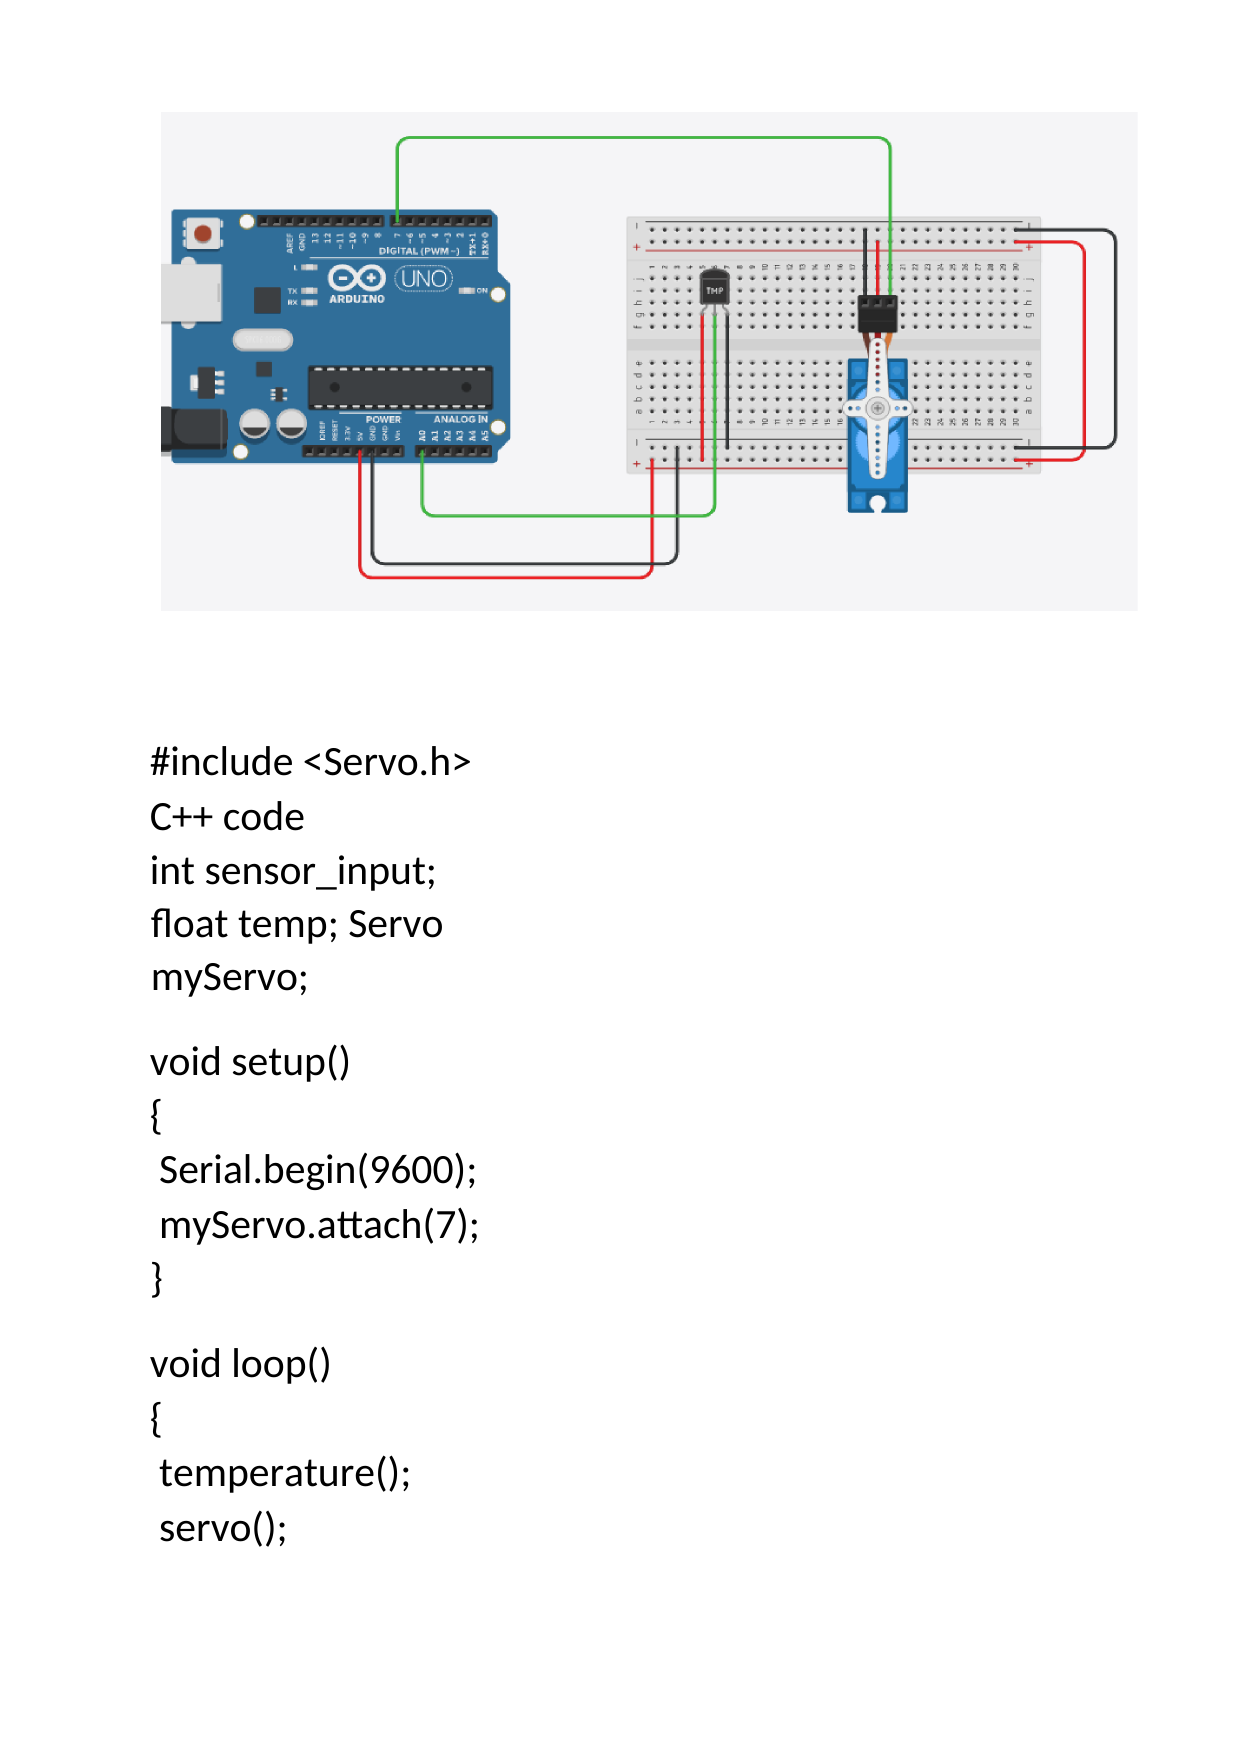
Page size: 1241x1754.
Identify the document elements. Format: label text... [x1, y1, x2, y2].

picture [160, 111, 1138, 611]
text C++ code [149, 790, 1137, 841]
text void loop() [149, 1337, 1137, 1388]
text } [149, 1252, 1137, 1303]
text myServo.attach(7); [149, 1198, 1137, 1249]
text #include <Servo.h> [149, 735, 1137, 786]
text servo(); [149, 1501, 1137, 1551]
text temperature(); [149, 1446, 1137, 1497]
text void setup() [149, 1034, 1137, 1085]
text Serial.begin(9600); [149, 1143, 1137, 1194]
text int sensor_input; float temp; Servo myServo; [149, 844, 444, 1001]
text { [149, 1089, 1137, 1140]
text { [149, 1392, 1137, 1442]
